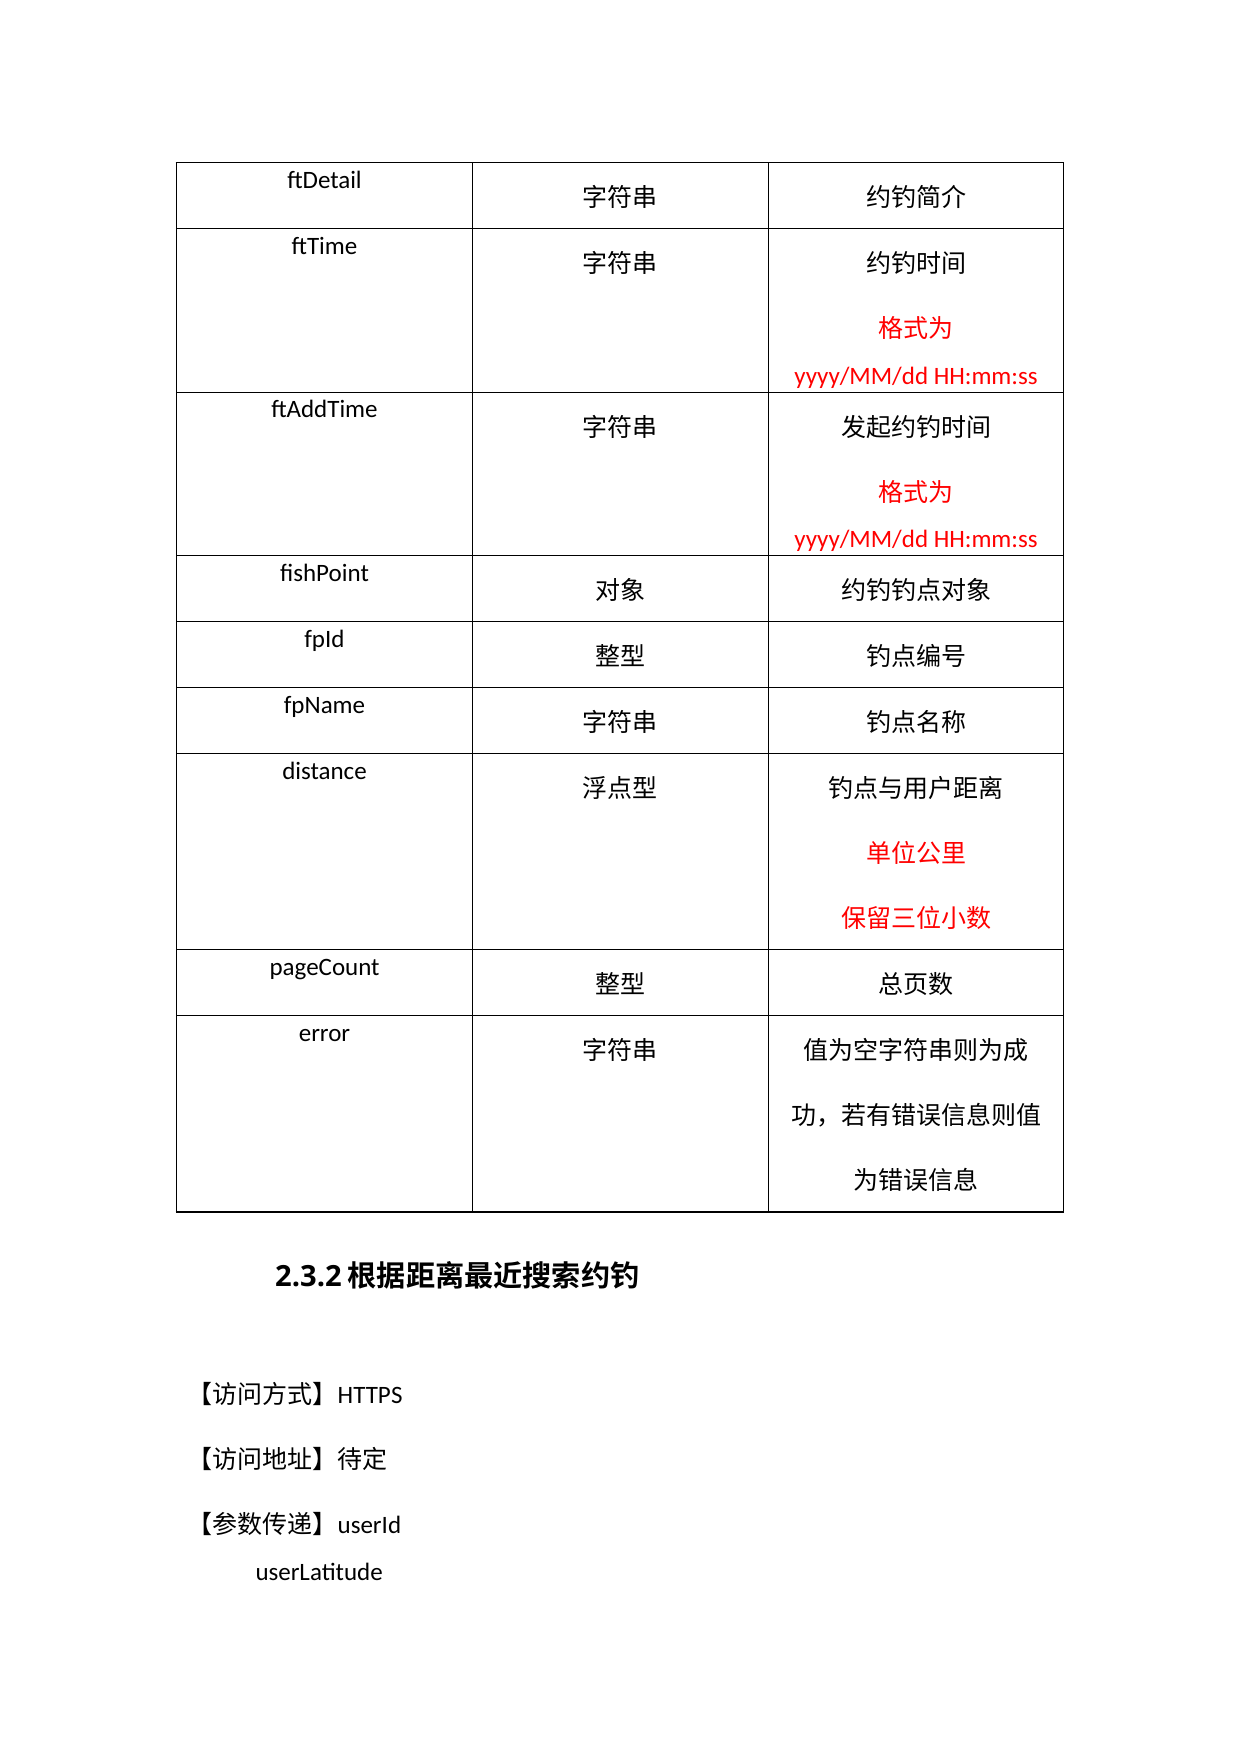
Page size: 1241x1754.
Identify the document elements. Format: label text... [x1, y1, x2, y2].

table_cell distance [177, 754, 472, 949]
table_cell 浮点型 [473, 754, 768, 949]
table_cell 整型 [473, 950, 768, 1015]
table_cell fpName [177, 688, 472, 753]
table_cell 对象 [473, 556, 768, 621]
table_cell ftTime [177, 229, 472, 392]
table_cell 发起约钓时间 格式为 yyyy/MM/dd HH:mm:ss [769, 393, 1063, 555]
text 【访问地址】待定 [187, 1425, 1053, 1490]
text userLatitude [187, 1555, 1053, 1587]
table_cell 整型 [473, 622, 768, 687]
table_cell 字符串 [473, 163, 768, 228]
text 【参数传递】userId [187, 1490, 1053, 1555]
table_cell error [177, 1016, 472, 1211]
table_cell 约钓简介 [769, 163, 1063, 228]
table_cell fishPoint [177, 556, 472, 621]
text 【访问方式】HTTPS [187, 1360, 1053, 1425]
table_cell fpId [177, 622, 472, 687]
table_cell 字符串 [473, 688, 768, 753]
table_cell 总页数 [769, 950, 1063, 1015]
table_cell 约钓时间 格式为 yyyy/MM/dd HH:mm:ss [769, 229, 1063, 392]
table_cell 值为空字符串则为成功，若有错误信息则值为错误信息 [769, 1016, 1063, 1211]
table_cell 钓点名称 [769, 688, 1063, 753]
table_cell ftDetail [177, 163, 472, 228]
subtitle 2.3.2根据距离最近搜索约钓 [231, 1242, 1053, 1307]
table_cell 钓点与用户距离 单位公里 保留三位小数 [769, 754, 1063, 949]
table_cell 字符串 [473, 229, 768, 392]
table_cell 字符串 [473, 1016, 768, 1211]
table_cell 钓点编号 [769, 622, 1063, 687]
table_cell ftAddTime [177, 393, 472, 555]
table_cell pageCount [177, 950, 472, 1015]
table_cell 约钓钓点对象 [769, 556, 1063, 621]
table_cell 字符串 [473, 393, 768, 555]
